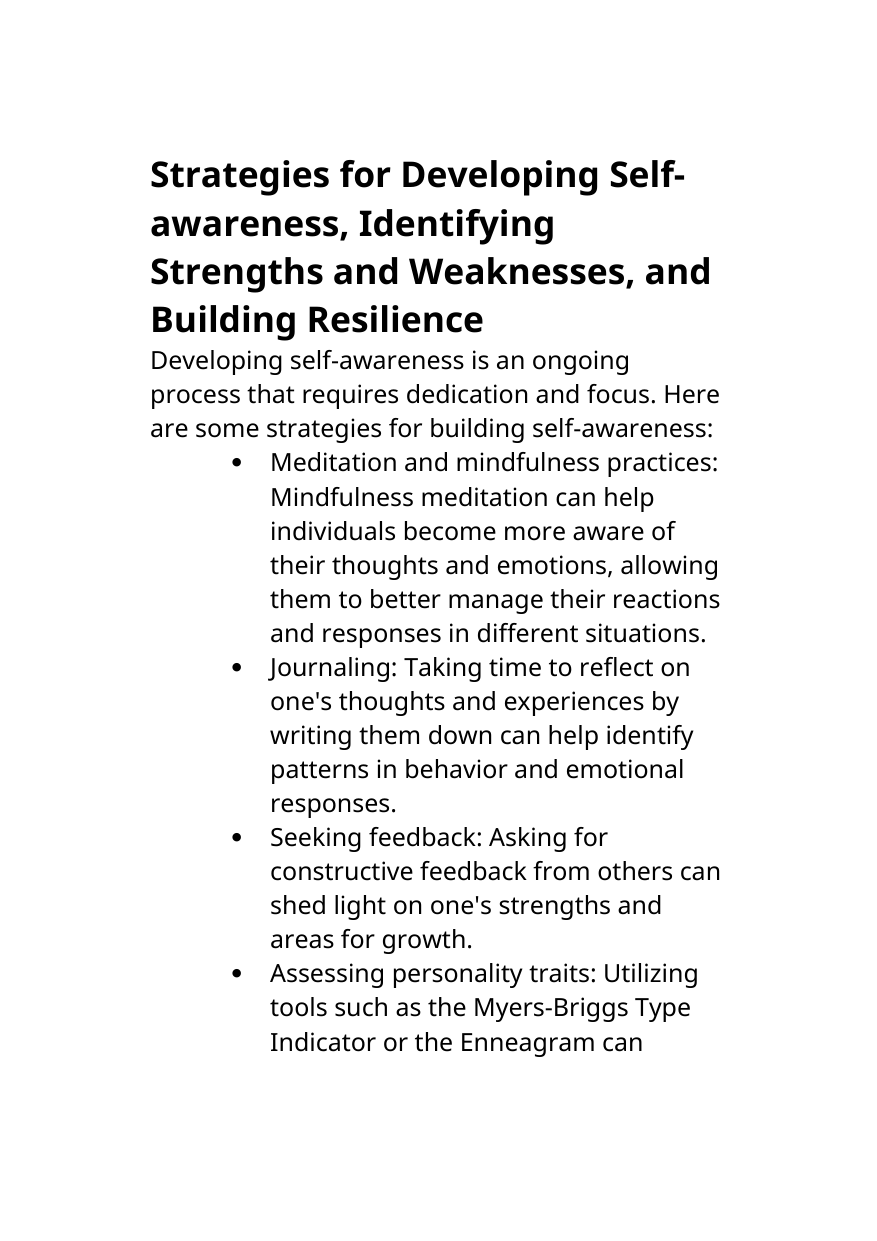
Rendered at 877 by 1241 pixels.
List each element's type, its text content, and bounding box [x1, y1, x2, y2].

list Seeking feedback: Asking for constructive feedback from others can shed light on one's strengths and areas for growth. [232, 820, 727, 956]
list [232, 956, 727, 1058]
list Meditation and mindfulness practices: Mindfulness meditation can help individuals become more aware of their thoughts and emotions, allowing them to better manage their reactions and responses in different situations. [232, 445, 727, 649]
subtitle Strategies for Developing Self-awareness, Identifying Strengths and Weaknesses, and Building Resilience [150, 150, 727, 343]
text Developing self-awareness is an ongoing process that requires dedication and focus. Here are some strategies for building self-awareness: [150, 343, 727, 445]
list Journaling: Taking time to reflect on one's thoughts and experiences by writing them down can help identify patterns in behavior and emotional responses. [232, 649, 727, 820]
